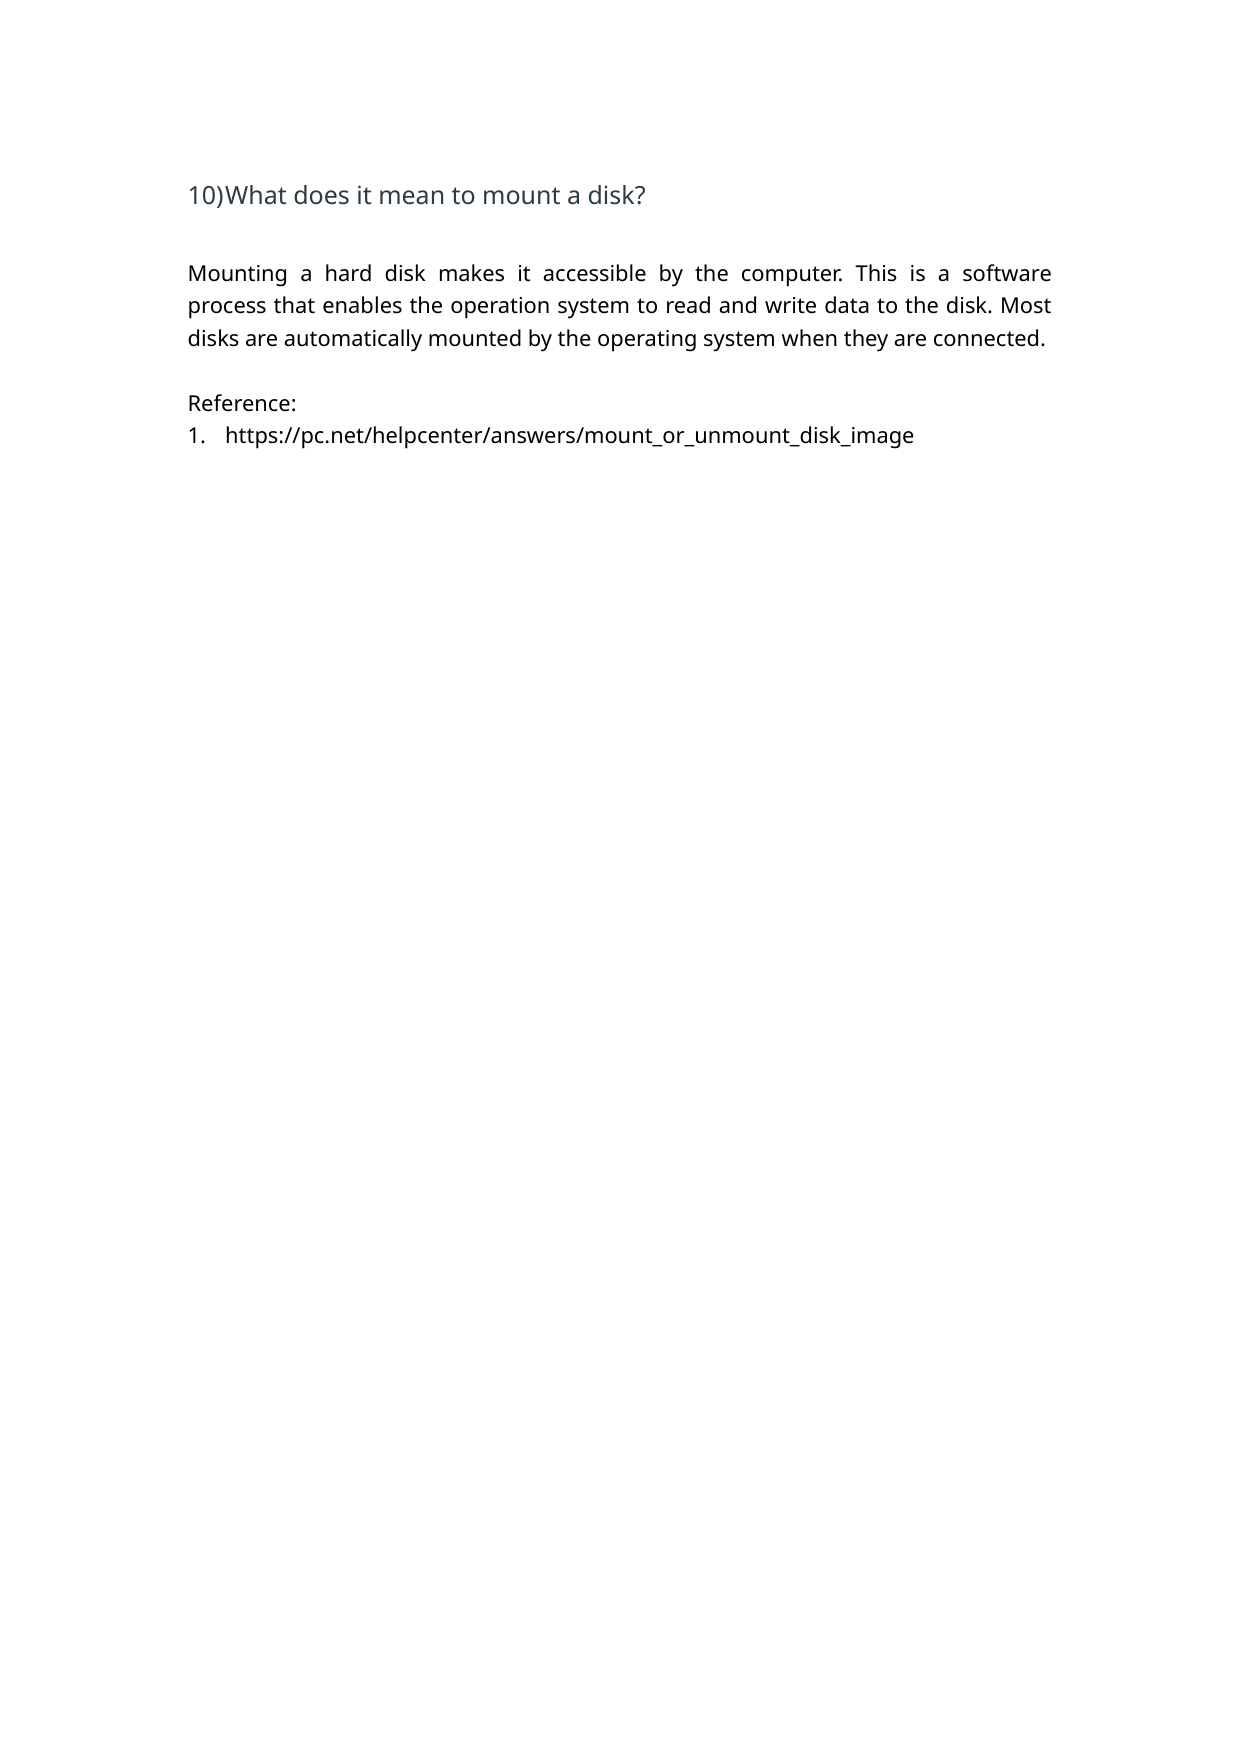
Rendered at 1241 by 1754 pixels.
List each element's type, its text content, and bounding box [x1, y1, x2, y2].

list What does it mean to mount a disk? [187, 162, 1053, 227]
text Mounting a hard disk makes it accessible by the computer. This is a software process that enables the operation system to read and write data to the disk. Most disks are automatically mounted by the operating system when they are connected. [187, 256, 1053, 354]
text Reference: [187, 386, 1053, 419]
list https://pc.net/helpcenter/answers/mount_or_unmount_disk_image [187, 419, 1053, 451]
